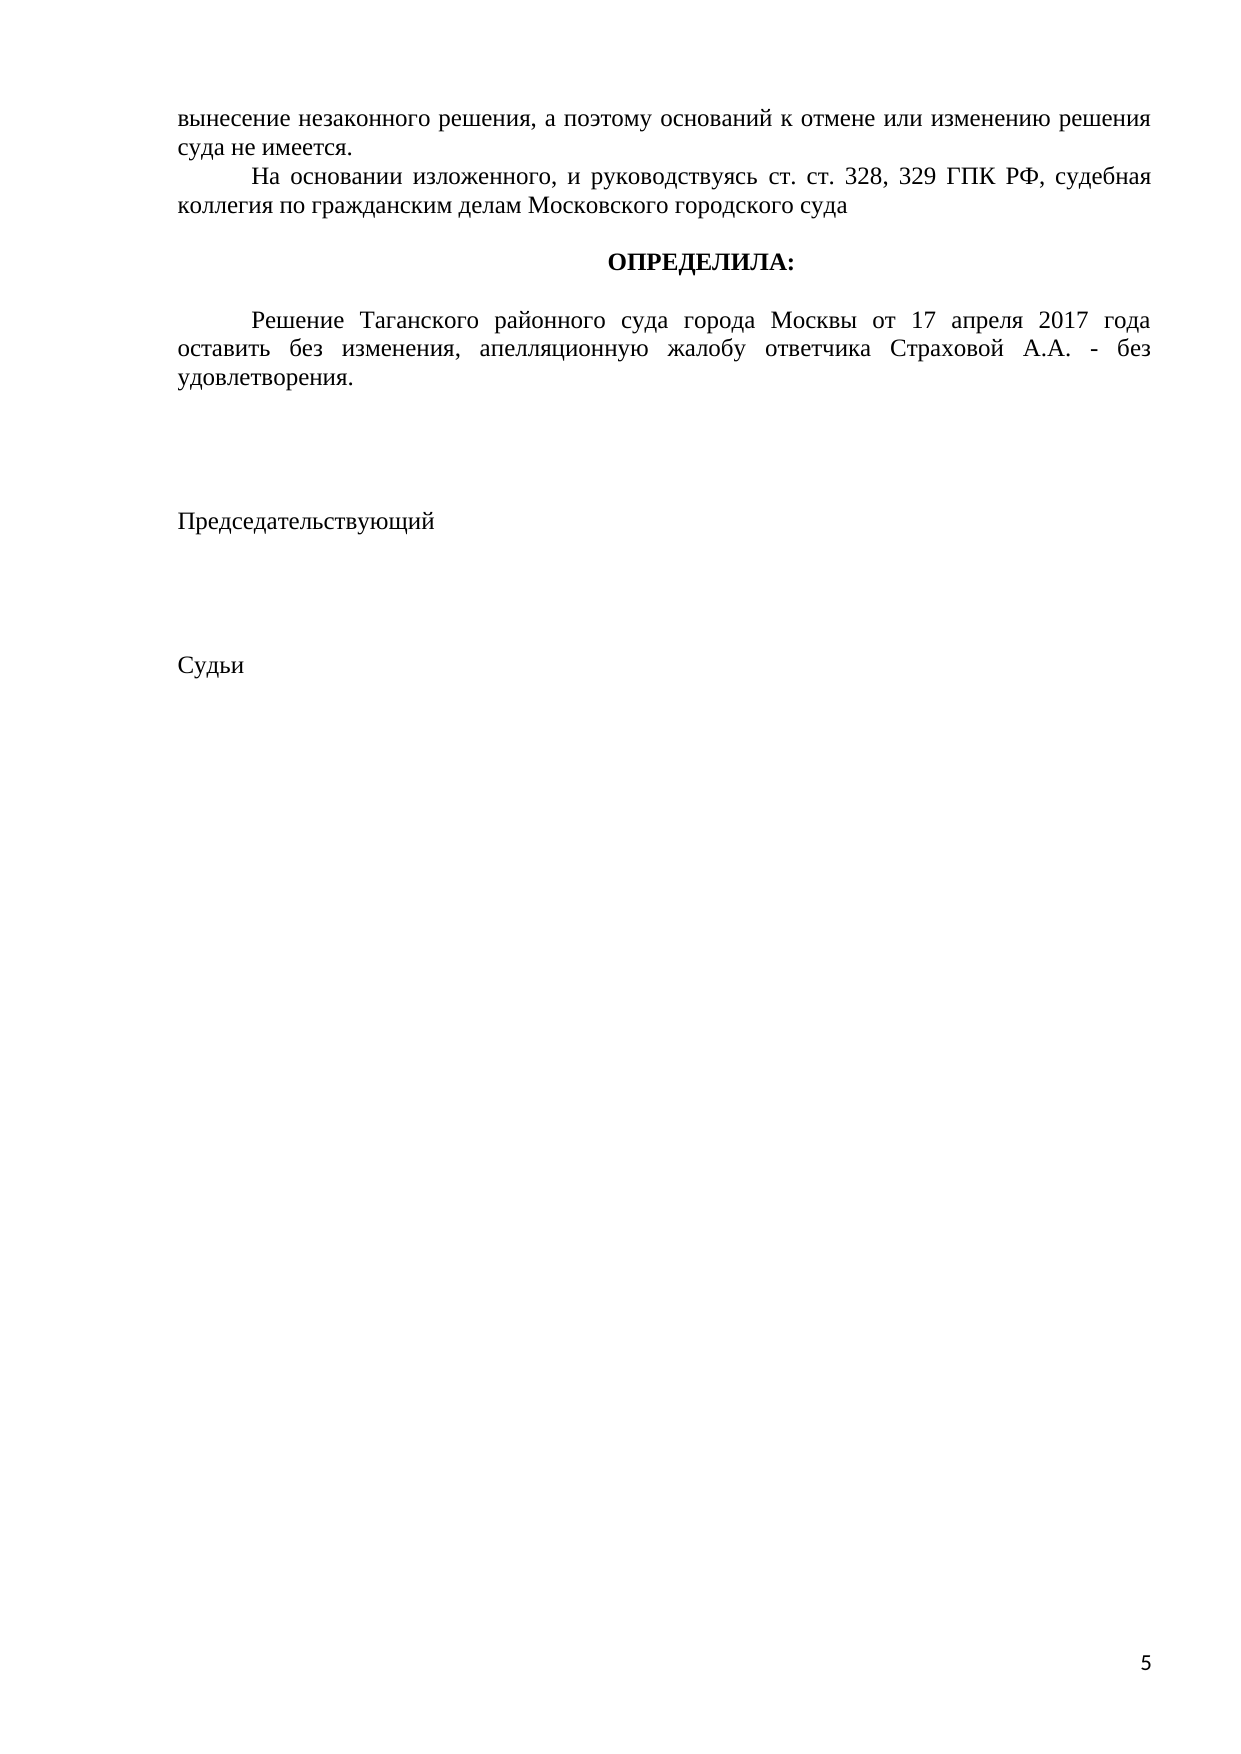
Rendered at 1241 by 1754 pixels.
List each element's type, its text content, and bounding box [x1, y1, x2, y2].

text Решение Таганского районного суда города Москвы от 17 апреля 2017 года оставить без изменения, апелляционную жалобу ответчика Страховой А.А. - без удовлетворения. [177, 305, 1152, 391]
text ОПРЕДЕЛИЛА: [177, 247, 1152, 276]
text Судьи [177, 650, 1152, 678]
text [177, 103, 1152, 161]
text На основании изложенного, и руководствуясь ст. ст. 328, 329 ГПК РФ, судебная коллегия по гражданским делам Московского городского суда [177, 161, 1152, 218]
text Председательствующий [177, 506, 1152, 535]
